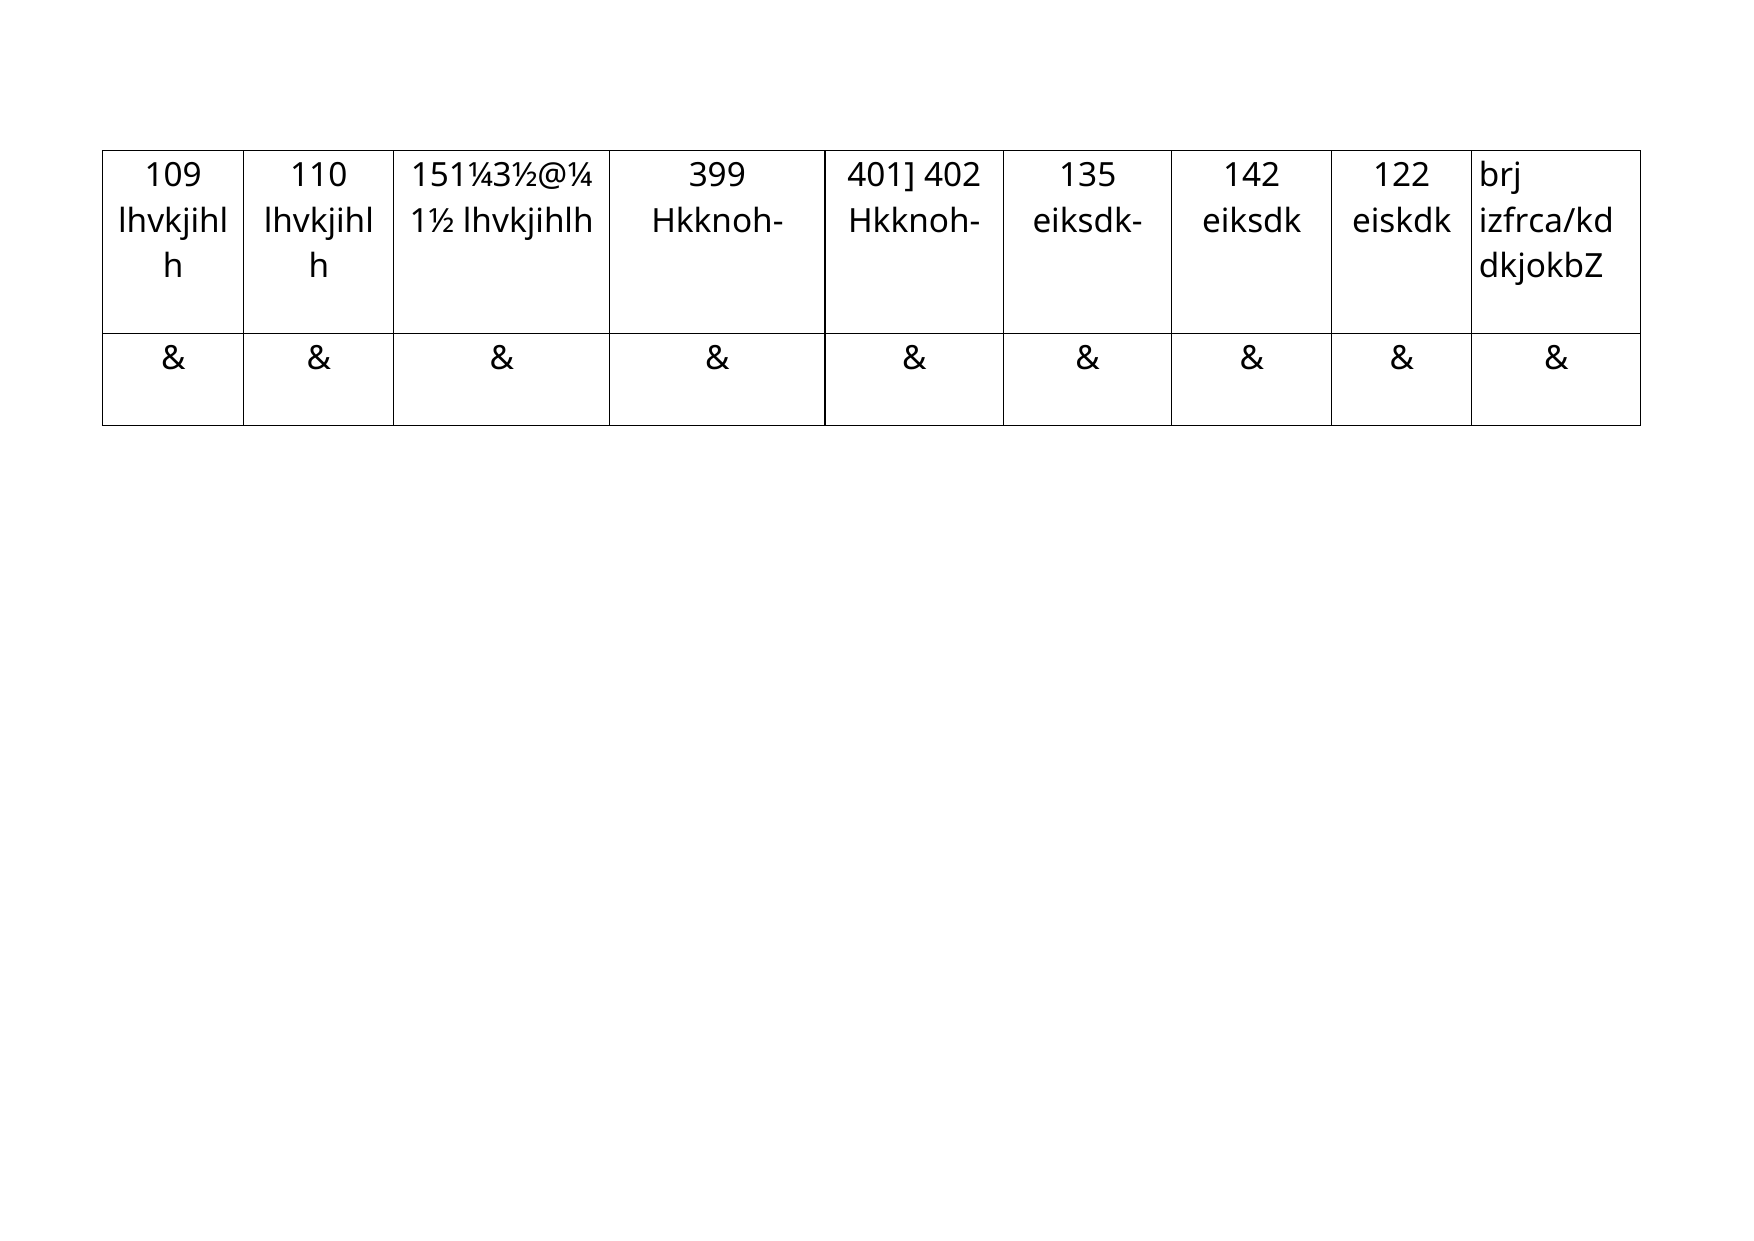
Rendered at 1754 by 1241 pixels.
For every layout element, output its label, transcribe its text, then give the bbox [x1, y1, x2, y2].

table_cell 399 Hkknoh- [610, 151, 824, 333]
table_cell 135 eiksdk- [1004, 151, 1171, 333]
table_cell & [610, 334, 824, 424]
table_cell 110 lhvkjihlh [244, 151, 393, 333]
table_cell & [1004, 334, 1171, 424]
table_cell 142 eiksdk [1172, 151, 1331, 333]
table_cell & [826, 334, 1003, 424]
table_cell & [394, 334, 609, 424]
table_cell 401] 402 Hkknoh- [826, 151, 1003, 333]
table_cell 109 lhvkjihlh [103, 151, 243, 333]
table_cell brj izfrca/kd dkjokbZ [1472, 151, 1640, 333]
table_cell & [1172, 334, 1331, 424]
table_cell & [103, 334, 243, 424]
table_cell 151¼3½@¼1½ lhvkjihlh [394, 151, 609, 333]
table_cell & [1332, 334, 1471, 424]
table_cell & [244, 334, 393, 424]
table_cell & [1472, 334, 1640, 424]
table_cell 122 eiskdk [1332, 151, 1471, 333]
